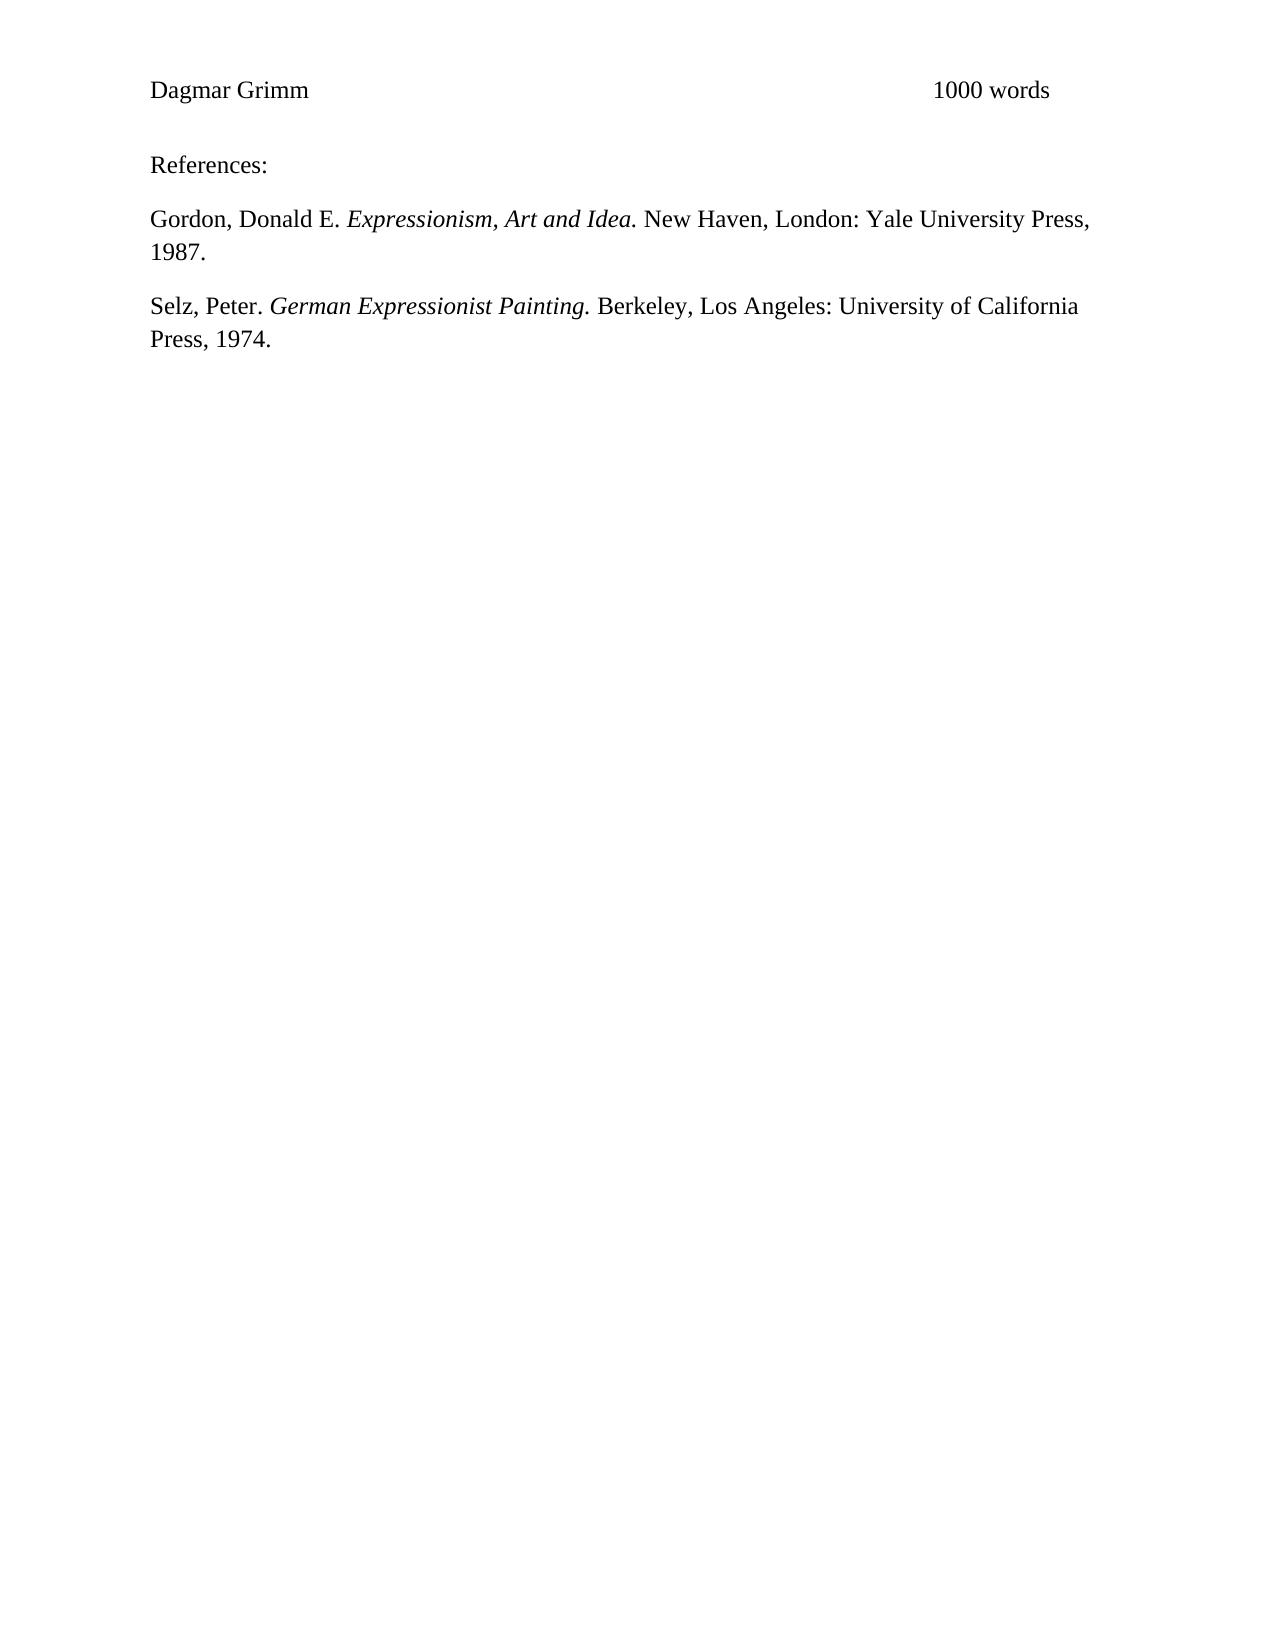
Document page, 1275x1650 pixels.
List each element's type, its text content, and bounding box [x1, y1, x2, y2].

text References: [150, 150, 1125, 179]
text Gordon, Donald E. Expressionism, Art and Idea. New Haven, London: Yale University Press, 1987. [150, 204, 1125, 266]
text Selz, Peter. German Expressionist Painting. Berkeley, Los Angeles: University of California Press, 1974. [150, 291, 1125, 352]
